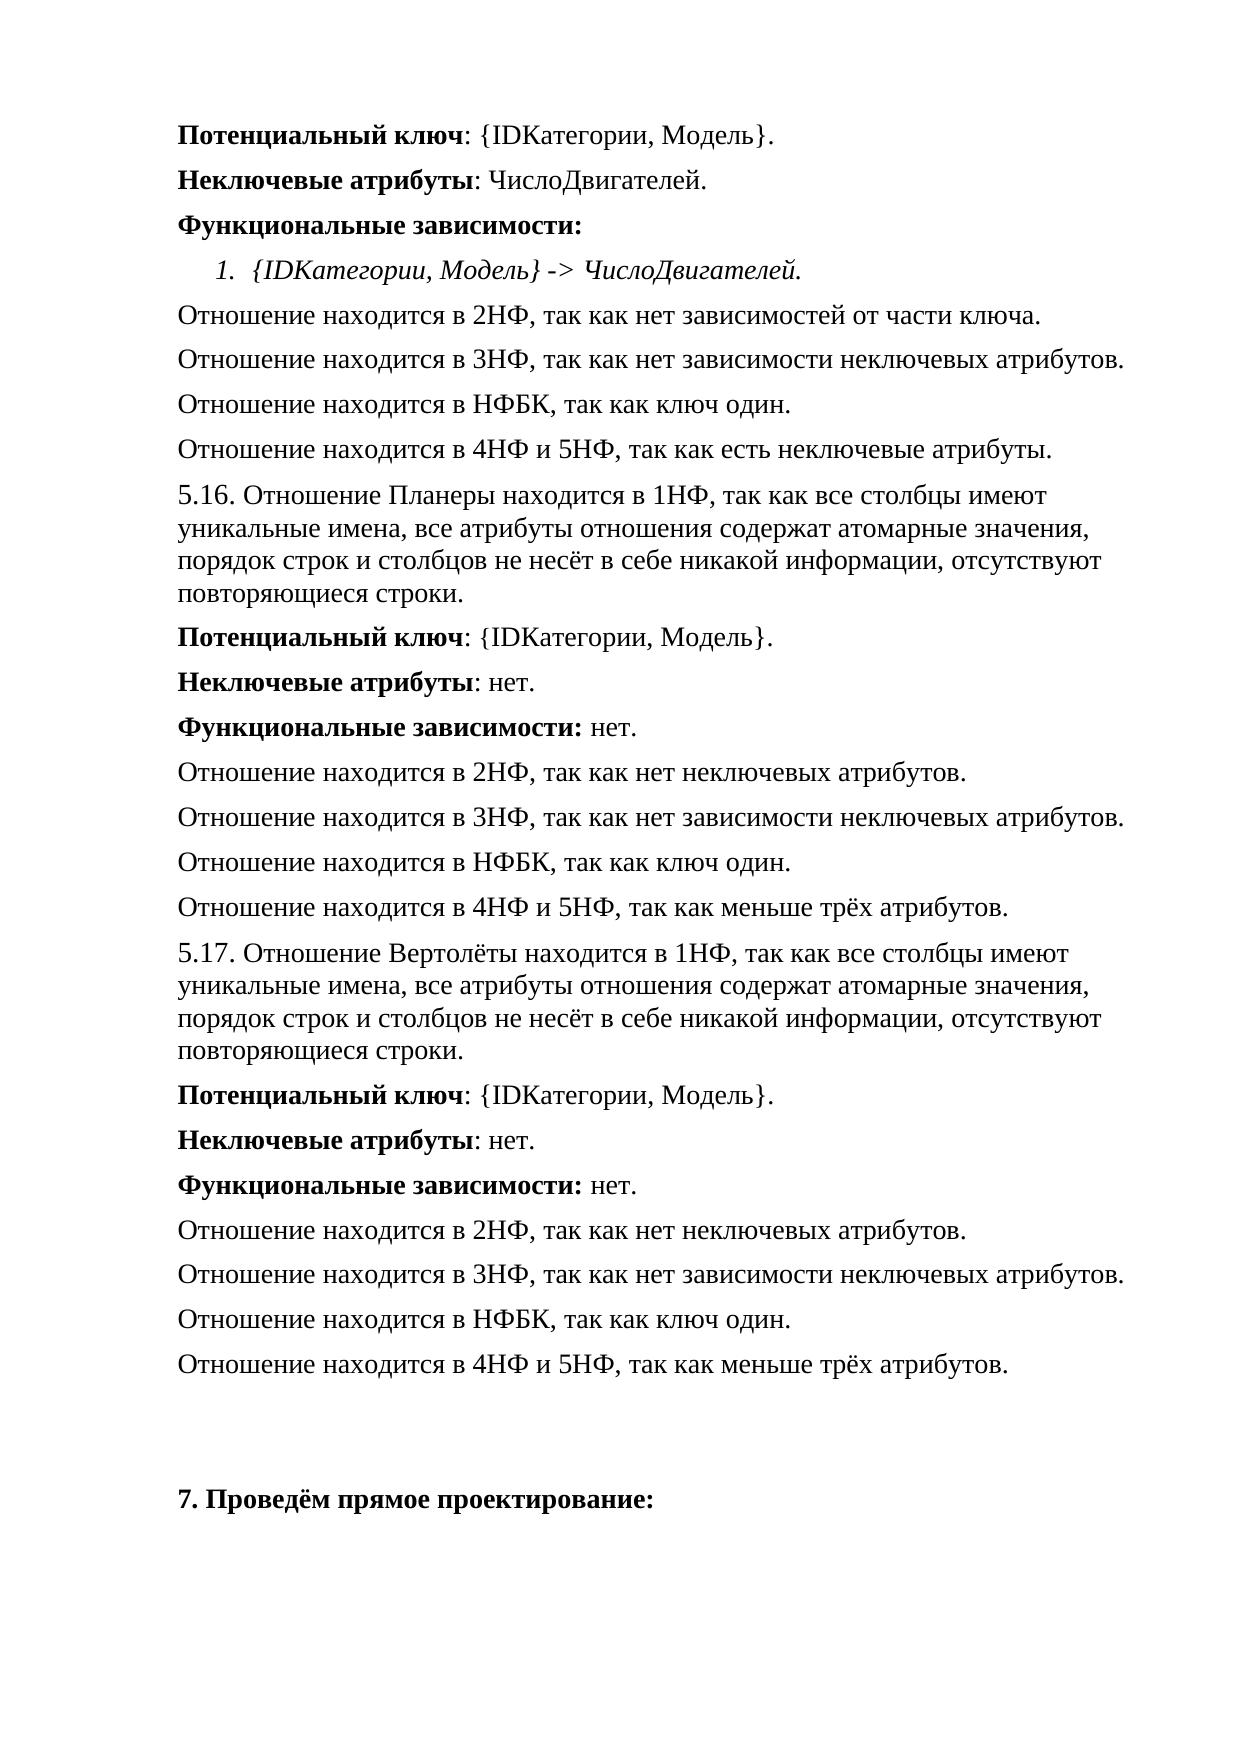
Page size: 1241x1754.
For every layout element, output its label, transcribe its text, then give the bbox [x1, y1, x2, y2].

text Отношение находится в 3НФ, так как нет зависимости неключевых атрибутов. [177, 800, 1152, 832]
text Отношение находится в 3НФ, так как нет зависимости неключевых атрибутов. [177, 1258, 1152, 1290]
text 5.16. Отношение Планеры находится в 1НФ, так как все столбцы имеют уникальные имена, все атрибуты отношения содержат атомарные значения, порядок строк и столбцов не несёт в себе никакой информации, отсутствуют повторяющиеся строки. [177, 477, 1152, 608]
text Отношение находится в 4НФ и 5НФ, так как меньше трёх атрибутов. [177, 1347, 1152, 1380]
text 7. Проведём прямое проектирование: [177, 1482, 1152, 1514]
text 5.17. Отношение Вертолёты находится в 1НФ, так как все столбцы имеют уникальные имена, все атрибуты отношения содержат атомарные значения, порядок строк и столбцов не несёт в себе никакой информации, отсутствуют повторяющиеся строки. [177, 935, 1152, 1066]
text Отношение находится в НФБК, так как ключ один. [177, 387, 1152, 420]
text Потенциальный ключ: {IDКатегории, Модель}. [177, 621, 1152, 653]
text Отношение находится в 3НФ, так как нет зависимости неключевых атрибутов. [177, 343, 1152, 375]
text Функциональные зависимости: нет. [177, 710, 1152, 743]
text Отношение находится в НФБК, так как ключ один. [177, 1302, 1152, 1335]
text Неключевые атрибуты: ЧислоДвигателей. [177, 163, 1152, 195]
text Отношение находится в 4НФ и 5НФ, так как есть неключевые атрибуты. [177, 432, 1152, 465]
text Отношение находится в 2НФ, так как нет зависимостей от части ключа. [177, 298, 1152, 330]
text Функциональные зависимости: нет. [177, 1168, 1152, 1200]
text Функциональные зависимости: [177, 208, 1152, 240]
text Неключевые атрибуты: нет. [177, 665, 1152, 698]
list {IDКатегории, Модель} -> ЧислоДвигателей. [215, 253, 1152, 285]
text Отношение находится в 2НФ, так как нет неключевых атрибутов. [177, 755, 1152, 788]
text Неключевые атрибуты: нет. [177, 1123, 1152, 1155]
text Отношение находится в 2НФ, так как нет неключевых атрибутов. [177, 1213, 1152, 1245]
text Потенциальный ключ: {IDКатегории, Модель}. [177, 1078, 1152, 1110]
text Отношение находится в НФБК, так как ключ один. [177, 845, 1152, 877]
text Потенциальный ключ: {IDКатегории, Модель}. [177, 118, 1152, 151]
text Отношение находится в 4НФ и 5НФ, так как меньше трёх атрибутов. [177, 890, 1152, 922]
